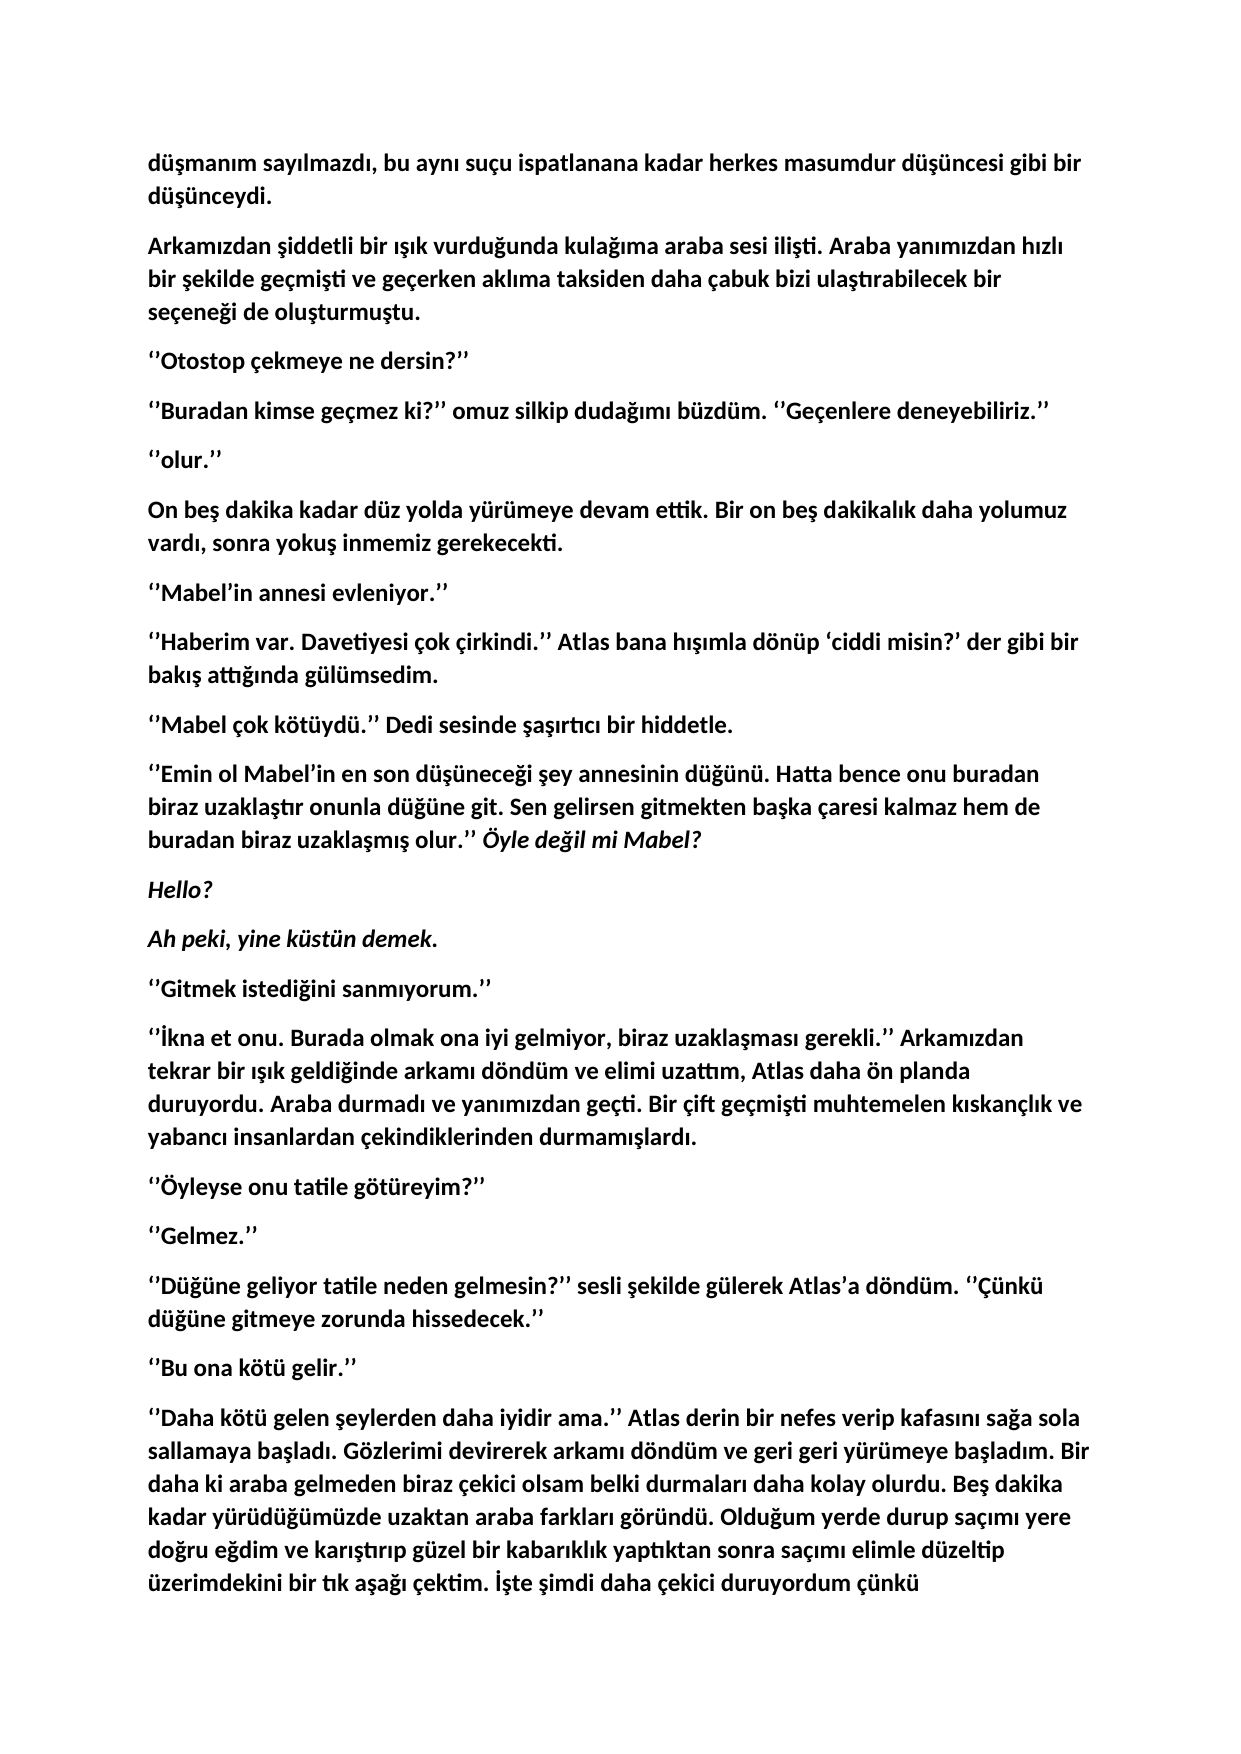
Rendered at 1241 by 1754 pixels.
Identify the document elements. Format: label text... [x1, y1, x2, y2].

text ‘’Düğüne geliyor tatile neden gelmesin?’’ sesli şekilde gülerek Atlas’a döndüm. ‘’Çünkü düğüne gitmeye zorunda hissedecek.’’ [148, 1270, 1093, 1333]
text ‘’Gelmez.’’ [148, 1221, 1093, 1251]
text ‘’Buradan kimse geçmez ki?’’ omuz silkip dudağımı büzdüm. ‘’Geçenlere deneyebiliriz.’’ [148, 395, 1093, 426]
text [148, 148, 1093, 211]
text Ah peki, yine küstün demek. [148, 923, 1093, 954]
text ‘’Emin ol Mabel’in en son düşüneceği şey annesinin düğünü. Hatta bence onu buradan biraz uzaklaştır onunla düğüne git. Sen gelirsen gitmekten başka çaresi kalmaz hem de buradan biraz uzaklaşmış olur.’’ Öyle değil mi Mabel? [148, 758, 1093, 855]
text Hello? [148, 874, 1093, 904]
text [148, 1402, 1093, 1597]
text ‘’Bu ona kötü gelir.’’ [148, 1353, 1093, 1383]
text ‘’Otostop çekmeye ne dersin?’’ [148, 346, 1093, 376]
text ‘’Öyleyse onu tatile götüreyim?’’ [148, 1171, 1093, 1201]
text ‘’Mabel’in annesi evleniyor.’’ [148, 577, 1093, 607]
text Arkamızdan şiddetli bir ışık vurduğunda kulağıma araba sesi ilişti. Araba yanımızdan hızlı bir şekilde geçmişti ve geçerken aklıma taksiden daha çabuk bizi ulaştırabilecek bir seçeneği de oluşturmuştu. [148, 230, 1093, 326]
text ‘’Haberim var. Davetiyesi çok çirkindi.’’ Atlas bana hışımla dönüp ‘ciddi misin?’ der gibi bir bakış attığında gülümsedim. [148, 626, 1093, 690]
text ‘’Mabel çok kötüydü.’’ Dedi sesinde şaşırtıcı bir hiddetle. [148, 709, 1093, 739]
text ‘’olur.’’ [148, 445, 1093, 475]
text ‘’Gitmek istediğini sanmıyorum.’’ [148, 973, 1093, 1003]
text On beş dakika kadar düz yolda yürümeye devam ettik. Bir on beş dakikalık daha yolumuz vardı, sonra yokuş inmemiz gerekecekti. [148, 494, 1093, 558]
text ‘’İkna et onu. Burada olmak ona iyi gelmiyor, biraz uzaklaşması gerekli.’’ Arkamızdan tekrar bir ışık geldiğinde arkamı döndüm ve elimi uzattım, Atlas daha ön planda duruyordu. Araba durmadı ve yanımızdan geçti. Bir çift geçmişti muhtemelen kıskançlık ve yabancı insanlardan çekindiklerinden durmamışlardı. [148, 1023, 1093, 1152]
